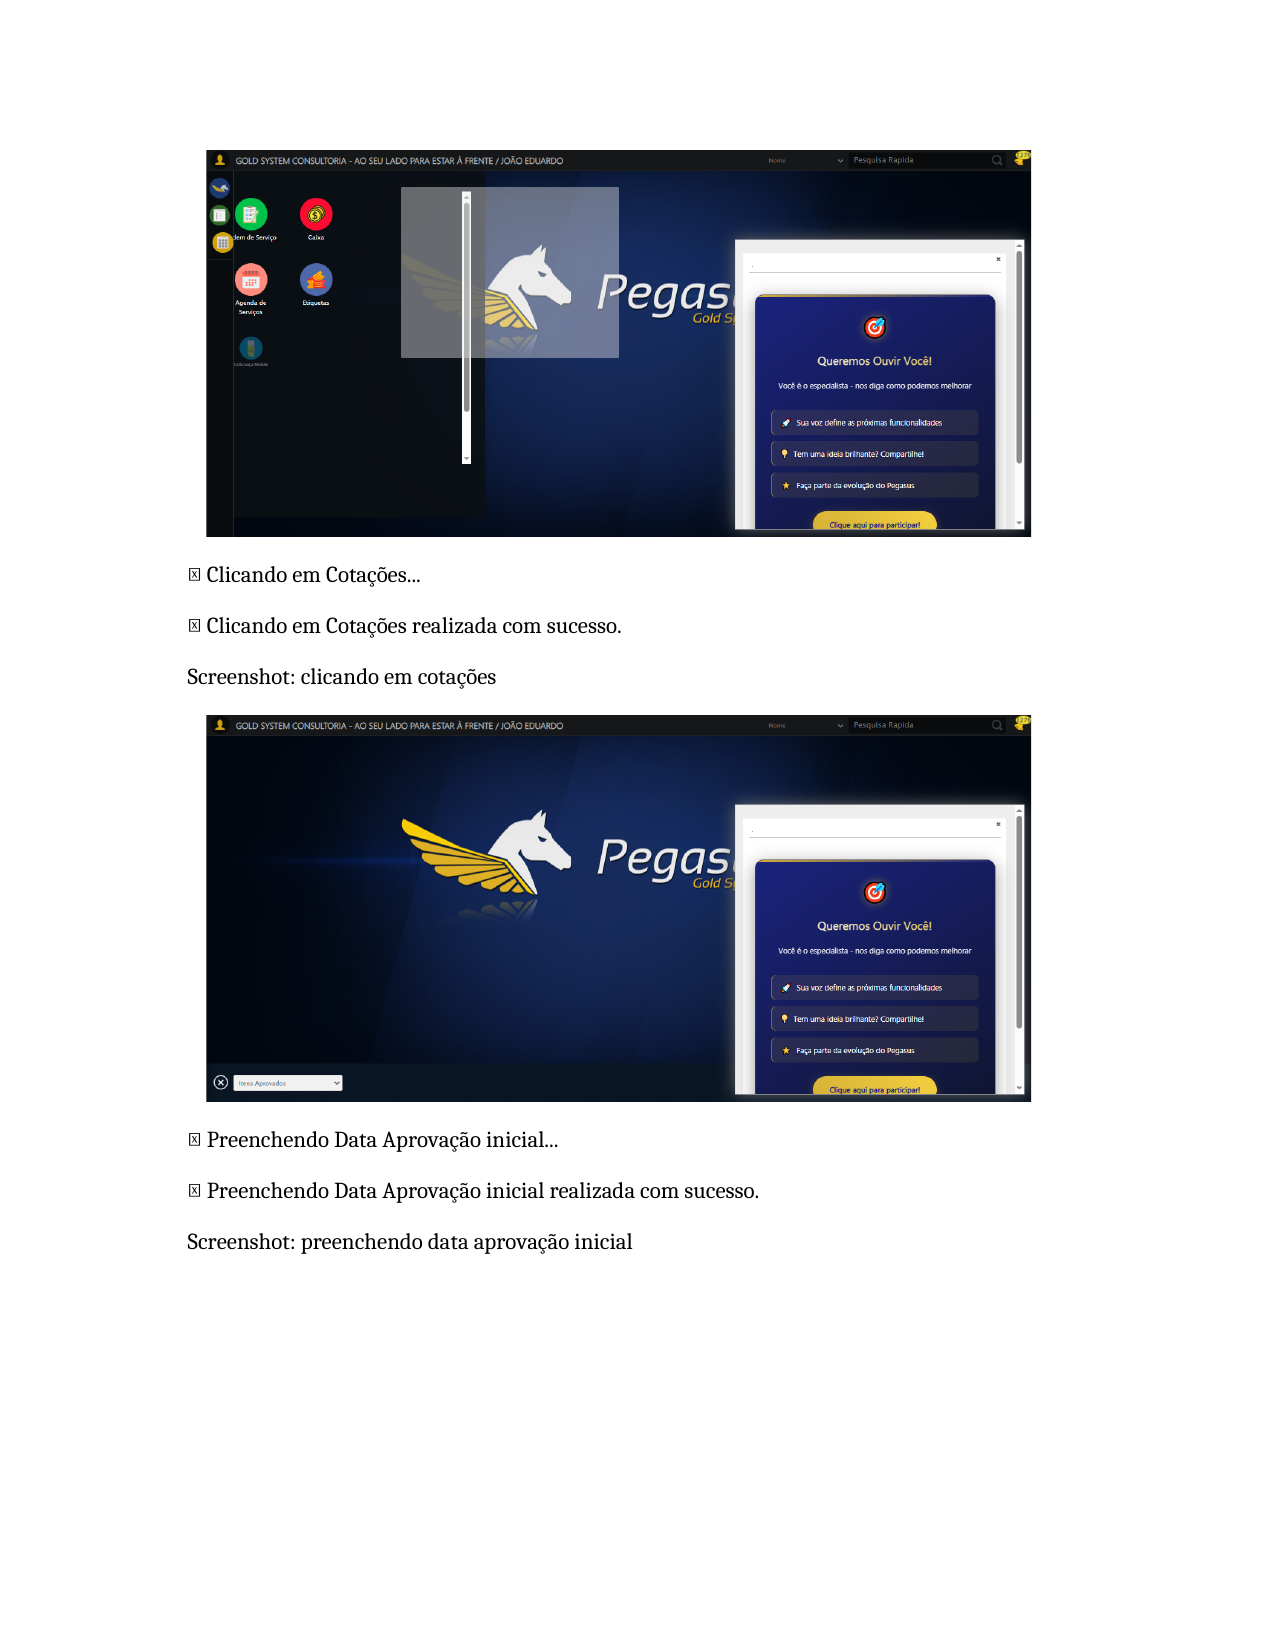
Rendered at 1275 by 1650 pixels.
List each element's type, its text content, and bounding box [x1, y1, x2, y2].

text ✅ Clicando em Cotações realizada com sucesso. [187, 613, 1087, 639]
text Screenshot: preenchendo data aprovação inicial [187, 1229, 1087, 1255]
text ✅ Preenchendo Data Aprovação inicial realizada com sucesso. [187, 1178, 1087, 1204]
picture [206, 715, 1032, 1102]
picture [206, 150, 1032, 537]
text 🔄 Clicando em Cotações... [187, 562, 1087, 588]
text 🔄 Preenchendo Data Aprovação inicial... [187, 1127, 1087, 1153]
text Screenshot: clicando em cotações [187, 664, 1087, 690]
